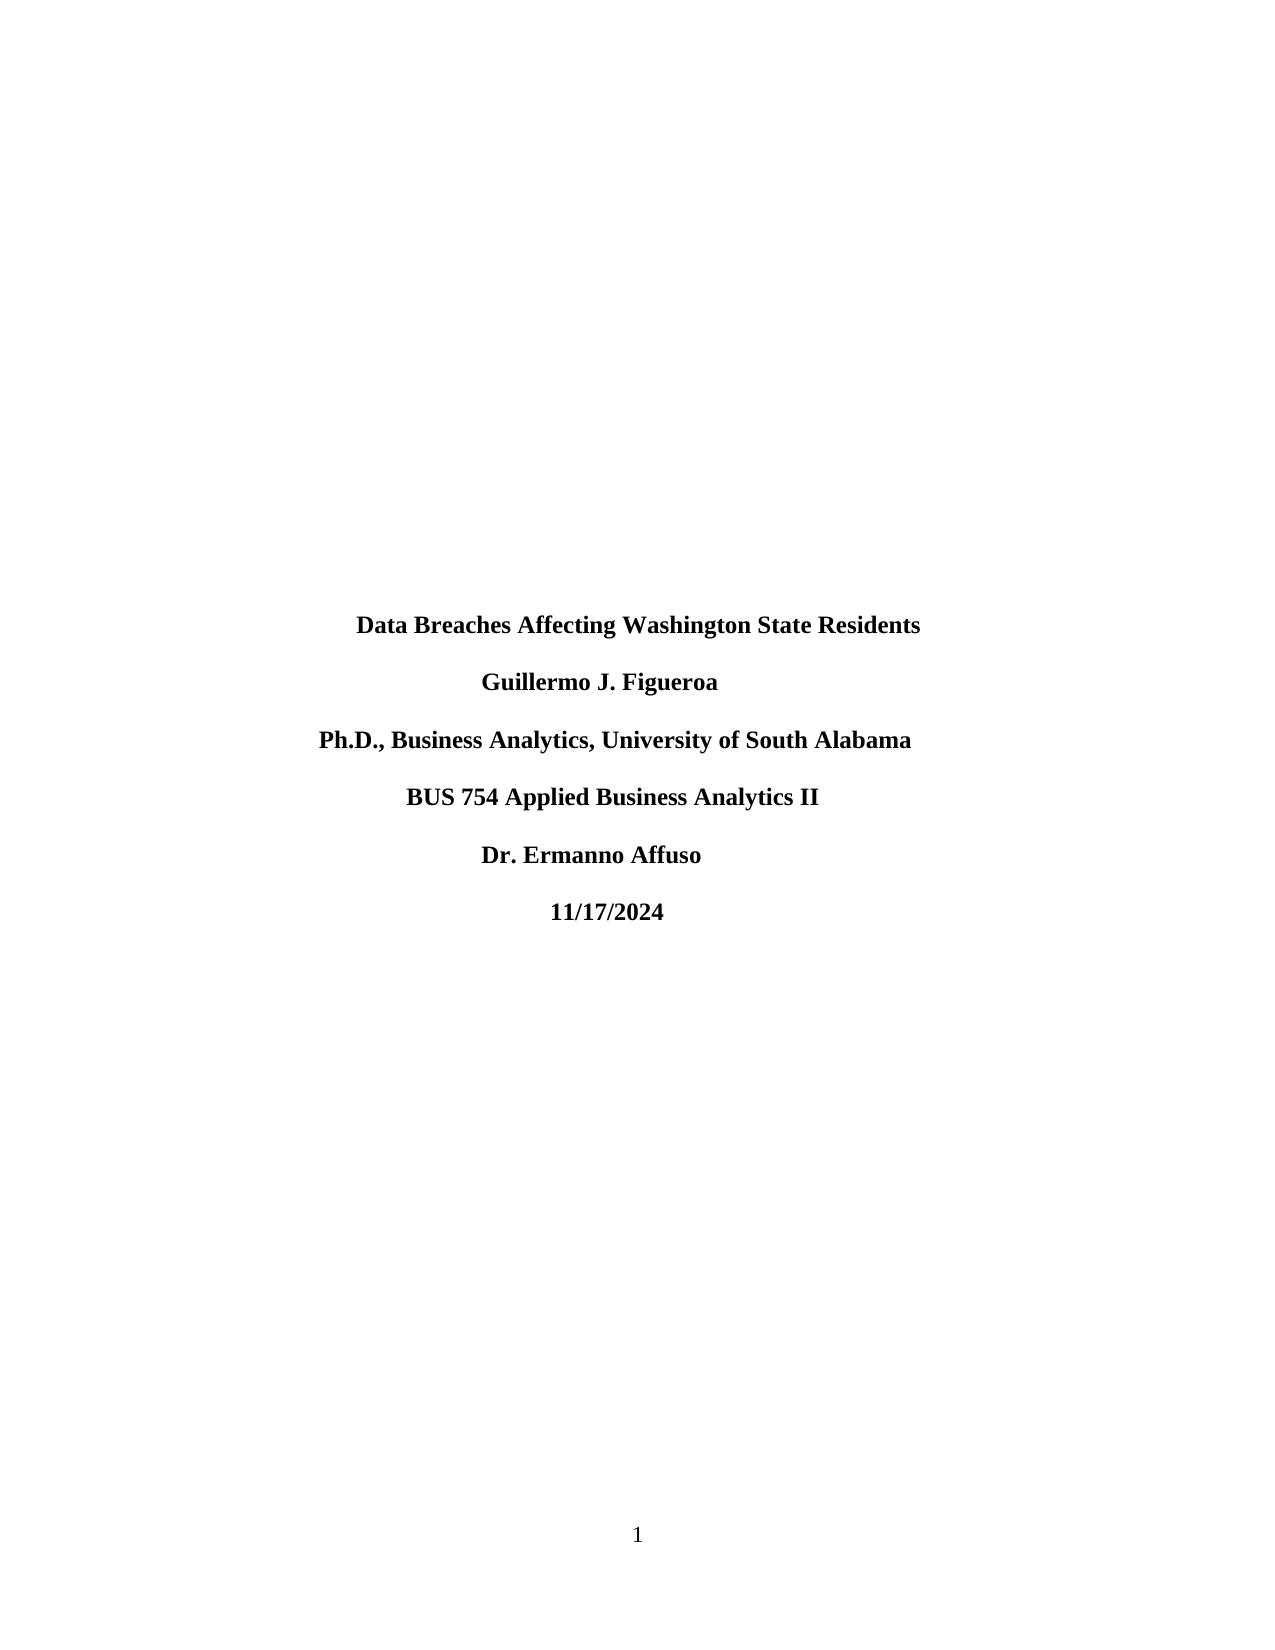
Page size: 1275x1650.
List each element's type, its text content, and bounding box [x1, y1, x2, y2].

text Guillermo J. Figueroa [150, 667, 1125, 696]
text Ph.D., Business Analytics, University of South Alabama [150, 725, 1125, 754]
text Dr. Ermanno Affuso [150, 840, 1125, 869]
text BUS 754 Applied Business Analytics II [150, 782, 1125, 811]
text 11/17/2024 [150, 897, 1125, 926]
text Data Breaches Affecting Washington State Residents [150, 610, 1125, 639]
